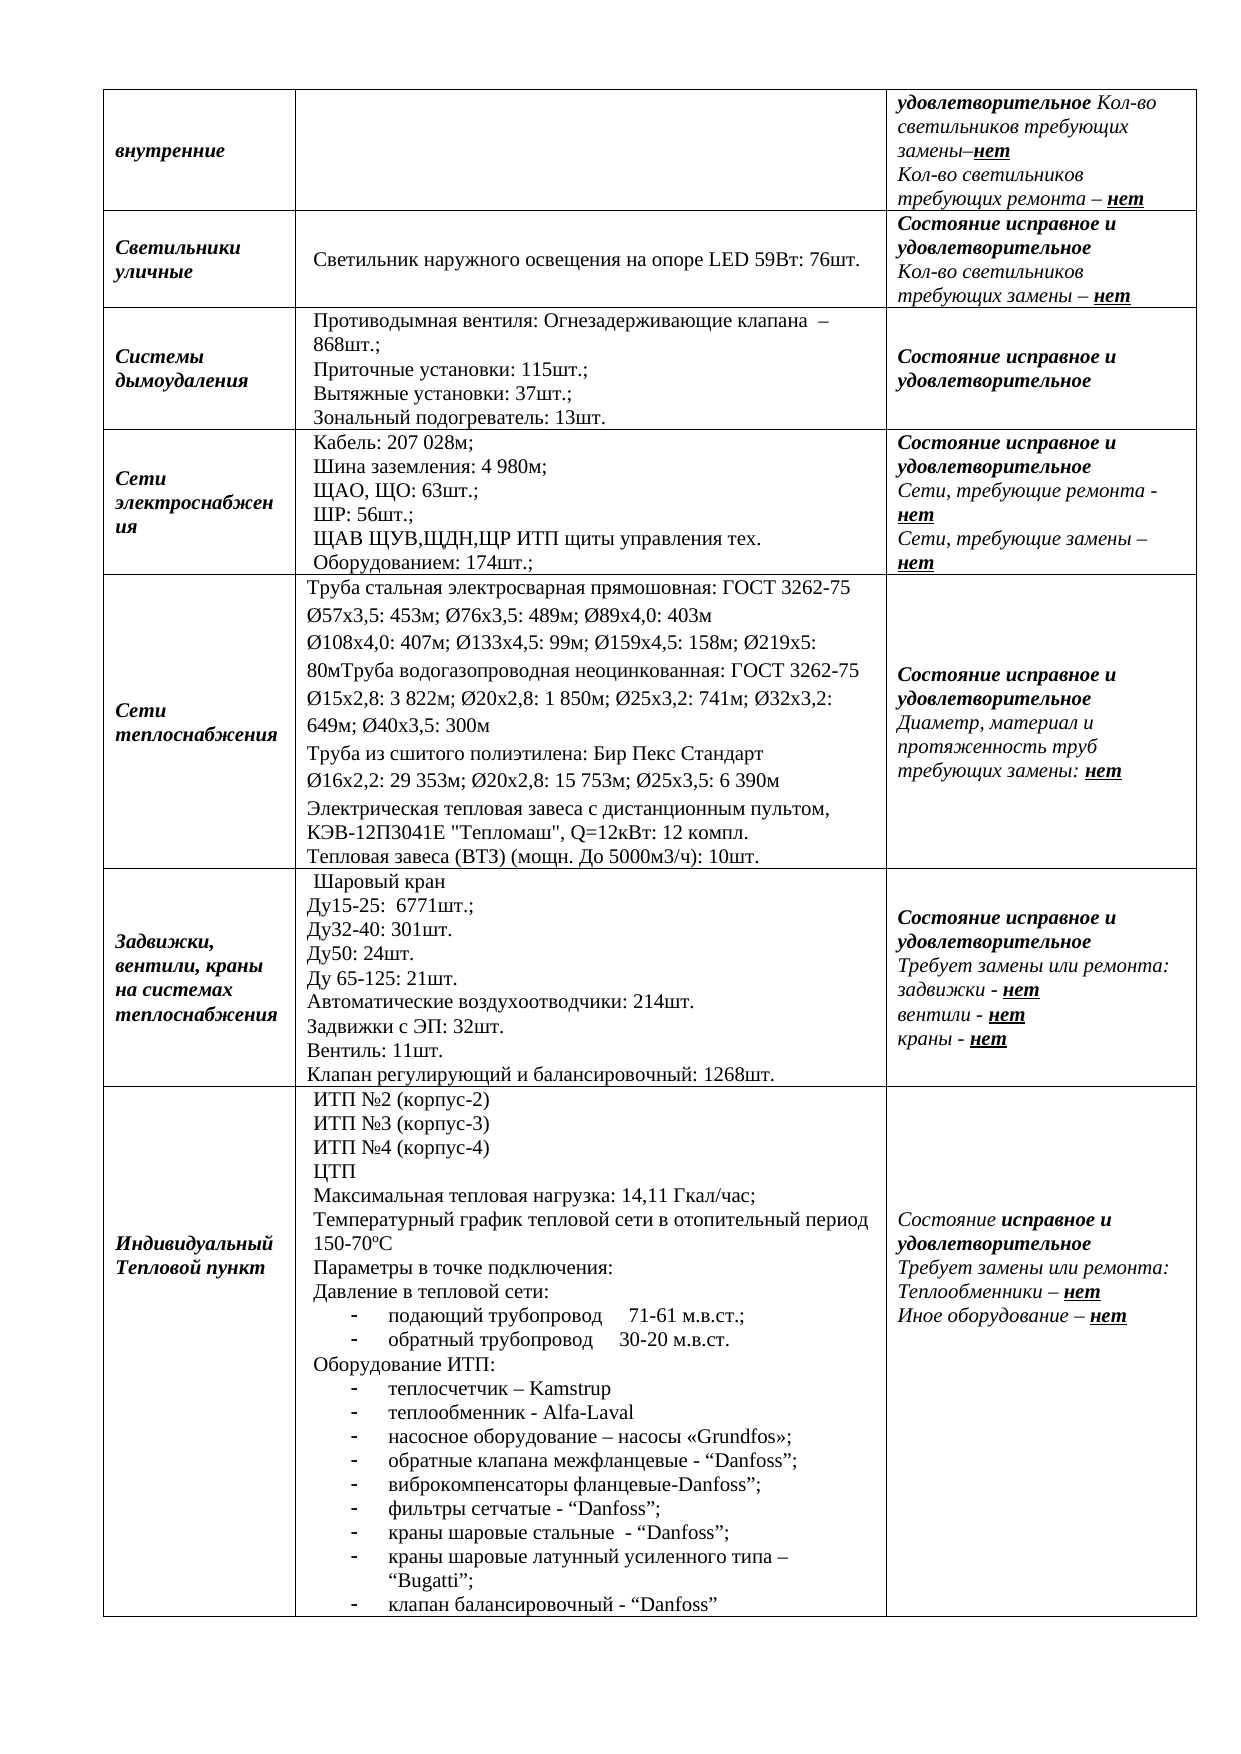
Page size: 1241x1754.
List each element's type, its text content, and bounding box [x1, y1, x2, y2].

table_cell Состояние исправное и удовлетворительное [887, 308, 1196, 429]
table_cell Сети электроснабжения [104, 430, 295, 574]
table_cell Состояние исправное и удовлетворительное Требует замены или ремонта: задвижки - нет вентили - нет краны - нет [887, 869, 1196, 1086]
table_cell Кабель: 207 028м; Шина заземления: 4 980м; ЩАО, ЩО: 63шт.; ШР: 56шт.; ЩАВ ЩУВ,ЩДН,ЩР ИТП щиты управления тех. Оборудованием: 174шт.; [296, 430, 886, 574]
table_cell Светильник наружного освещения на опоре LED 59Вт: 76шт. [296, 211, 886, 307]
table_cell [887, 1087, 1196, 1616]
table_cell Труба стальная электросварная прямошовная: ГОСТ 3262-75 Ø57х3,5: 453м; Ø76х3,5: 489м; Ø89х4,0: 403м Ø108х4,0: 407м; Ø133х4,5: 99м; Ø159х4,5: 158м; Ø219х5: 80мТруба водогазопроводная неоцинкованная: ГОСТ 3262-75 Ø15х2,8: 3 822м; Ø20х2,8: 1 850м; Ø25х3,2: 741м; Ø32х3,2: 649м; Ø40х3,5: 300м Труба из сшитого полиэтилена: Бир Пекс Стандарт Ø16х2,2: 29 353м; Ø20х2,8: 15 753м; Ø25х3,5: 6 390м Электрическая тепловая завеса с дистанционным пультом, КЭВ-12П3041Е "Тепломаш", Q=12кВт: 12 компл. Тепловая завеса (ВТЗ) (мощн. До 5000м3/ч): 10шт. [296, 575, 886, 868]
table_cell Системы дымоудаления [104, 308, 295, 429]
table_cell Состояние исправное и удовлетворительное Кол-во светильников требующих замены – нет [887, 211, 1196, 307]
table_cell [104, 1087, 295, 1616]
table_cell Состояние исправное и удовлетворительное Диаметр, материал и протяженность труб требующих замены: нет [887, 575, 1196, 868]
table_cell Состояние исправное и удовлетворительное Сети, требующие ремонта - нет Сети, требующие замены – нет [887, 430, 1196, 574]
table_cell Противодымная вентиля: Огнезадерживающие клапана – 868шт.; Приточные установки: 115шт.; Вытяжные установки: 37шт.; Зональный подогреватель: 13шт. [296, 308, 886, 429]
table_cell Задвижки, вентили, краны на системах теплоснабжения [104, 869, 295, 1086]
table_cell Светильники уличные [104, 211, 295, 307]
table_cell Сети теплоснабжения [104, 575, 295, 868]
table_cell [296, 90, 886, 210]
table_cell Шаровый кран Ду15-25: 6771шт.; Ду32-40: 301шт. Ду50: 24шт. Ду 65-125: 21шт. Автоматические воздухоотводчики: 214шт. Задвижки с ЭП: 32шт. Вентиль: 11шт. Клапан регулирующий и балансировочный: 1268шт. [296, 869, 886, 1086]
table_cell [104, 90, 295, 210]
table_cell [296, 1087, 886, 1616]
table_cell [887, 90, 1196, 210]
